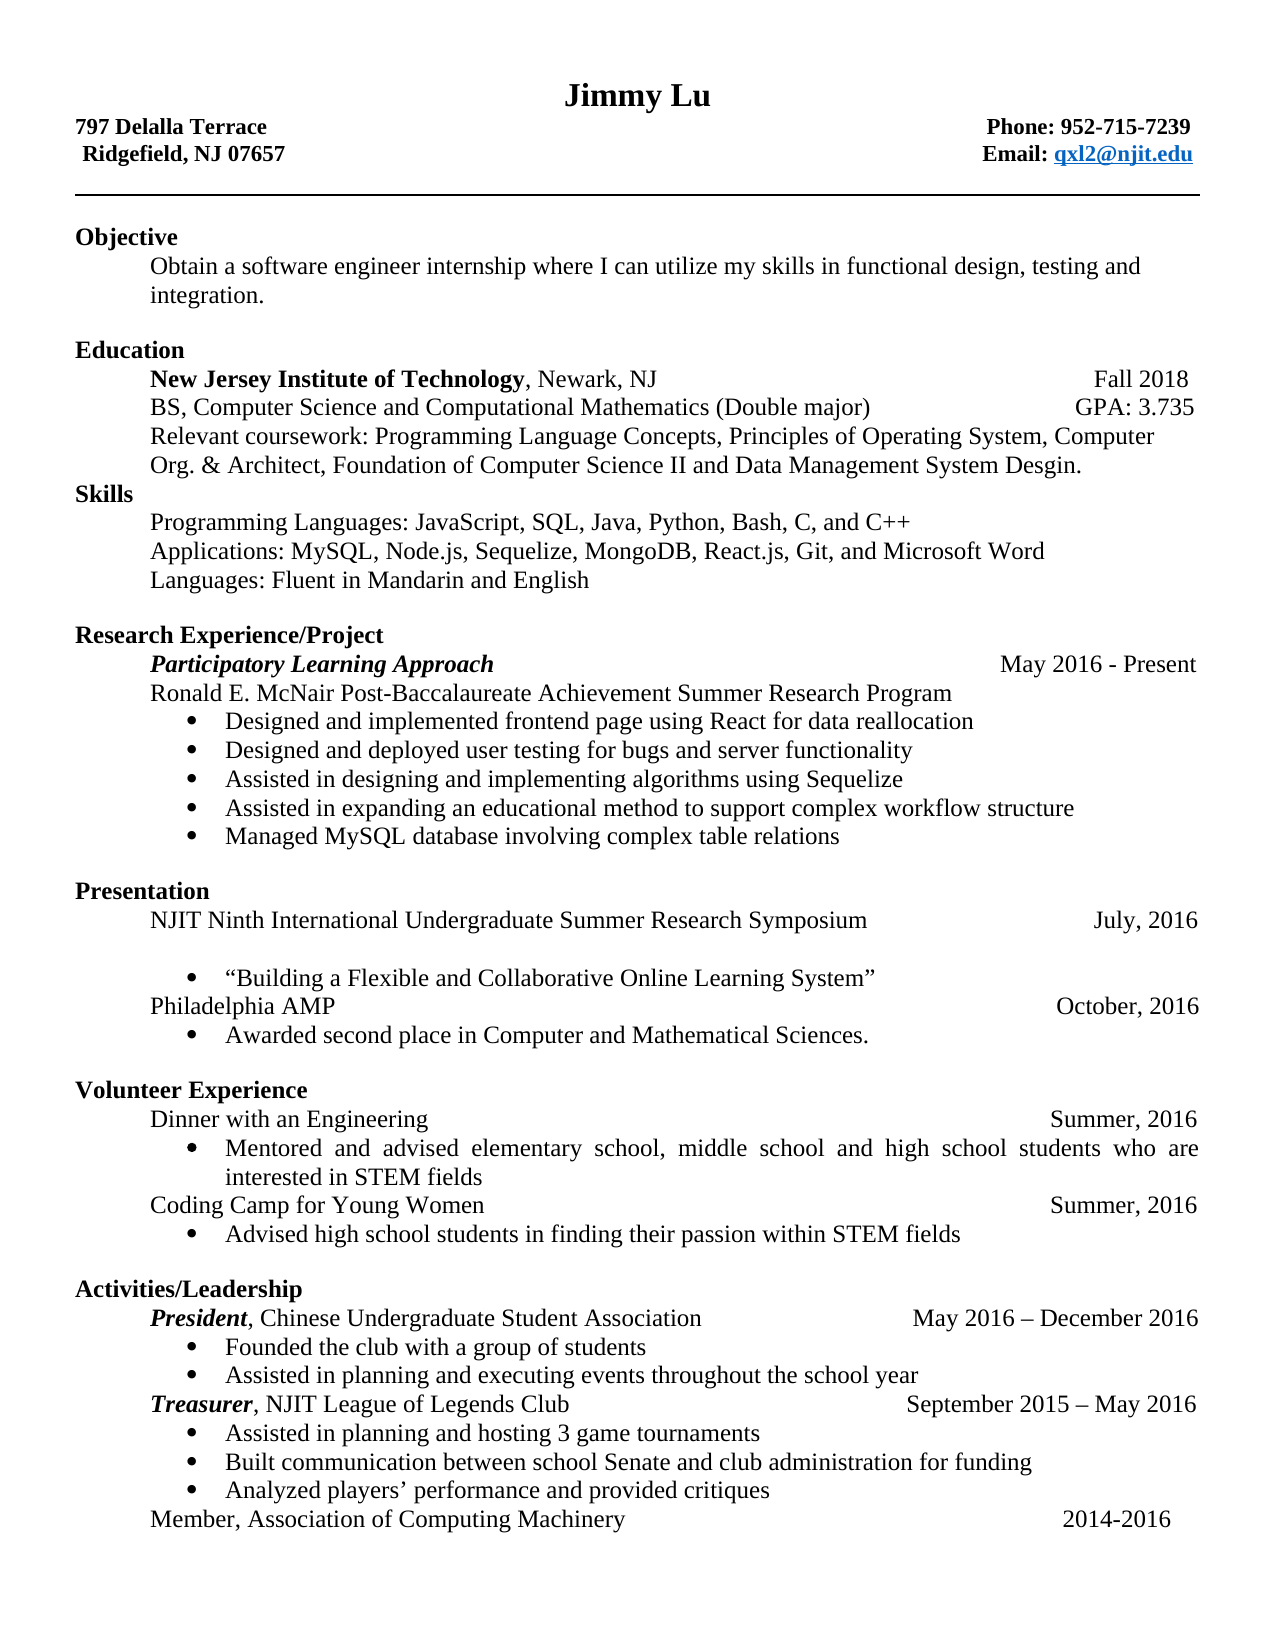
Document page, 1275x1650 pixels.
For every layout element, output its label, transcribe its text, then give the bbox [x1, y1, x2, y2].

text Education [75, 335, 1200, 364]
text Philadelphia AMP October, 2016 [150, 991, 1200, 1020]
list Managed MySQL database involving complex table relations [187, 821, 1200, 850]
list Assisted in planning and executing events throughout the school year [187, 1360, 1200, 1389]
text Member, Association of Computing Machinery 2014-2016 [75, 1504, 1200, 1533]
text Ridgefield, NJ 07657 Email: qxl2@njit.edu [75, 140, 1200, 166]
list “Building a Flexible and Collaborative Online Learning System” [187, 963, 1200, 991]
text Applications: MySQL, Node.js, Sequelize, MongoDB, React.js, Git, and Microsoft Word [150, 536, 1200, 565]
text Relevant coursework: Programming Language Concepts, Principles of Operating System, Computer Org. & Architect, Foundation of Computer Science II and Data Management System Desgin. [150, 421, 1200, 479]
text Presentation [75, 876, 1200, 905]
list Built communication between school Senate and club administration for funding [187, 1447, 1200, 1475]
list Founded the club with a group of students [187, 1332, 1200, 1360]
text New Jersey Institute of Technology, Newark, NJ Fall 2018 [75, 364, 1200, 392]
text Treasurer, NJIT League of Legends Club September 2015 – May 2016 [75, 1389, 1200, 1418]
text Activities/Leadership [75, 1274, 1200, 1303]
list Assisted in designing and implementing algorithms using Sequelize [187, 764, 1200, 793]
text Obtain a software engineer internship where I can utilize my skills in functional design, testing and integration. [150, 251, 1200, 309]
text President, Chinese Undergraduate Student Association May 2016 – December 2016 [75, 1303, 1200, 1332]
text Participatory Learning Approach May 2016 - Present [150, 649, 1200, 678]
list Assisted in planning and hosting 3 game tournaments [187, 1418, 1200, 1447]
list Assisted in expanding an educational method to support complex workflow structure [187, 793, 1200, 821]
text Research Experience/Project [75, 620, 1200, 649]
text BS, Computer Science and Computational Mathematics (Double major) GPA: 3.735 [75, 392, 1200, 421]
text Dinner with an Engineering Summer, 2016 [75, 1104, 1200, 1133]
text Objective [75, 222, 1200, 251]
list Advised high school students in finding their passion within STEM fields [187, 1219, 1200, 1248]
text Skills [75, 479, 1200, 507]
text Jimmy Lu [75, 75, 1200, 113]
list Designed and deployed user testing for bugs and server functionality [187, 735, 1200, 764]
list Mentored and advised elementary school, middle school and high school students who are interested in STEM fields [187, 1133, 1200, 1190]
text NJIT Ninth International Undergraduate Summer Research Symposium July, 2016 [150, 905, 1200, 963]
text Programming Languages: JavaScript, SQL, Java, Python, Bash, C, and C++ [150, 507, 1200, 536]
text Volunteer Experience [75, 1075, 1200, 1104]
list Analyzed players’ performance and provided critiques [187, 1475, 1200, 1504]
text Languages: Fluent in Mandarin and English [150, 565, 1200, 594]
list Designed and implemented frontend page using React for data reallocation [187, 706, 1200, 735]
text 797 Delalla Terrace Phone: 952-715-7239 [75, 113, 1200, 140]
list Awarded second place in Computer and Mathematical Sciences. [187, 1020, 1200, 1049]
text Ronald E. McNair Post-Baccalaureate Achievement Summer Research Program [150, 678, 1200, 706]
text Coding Camp for Young Women Summer, 2016 [75, 1190, 1200, 1219]
